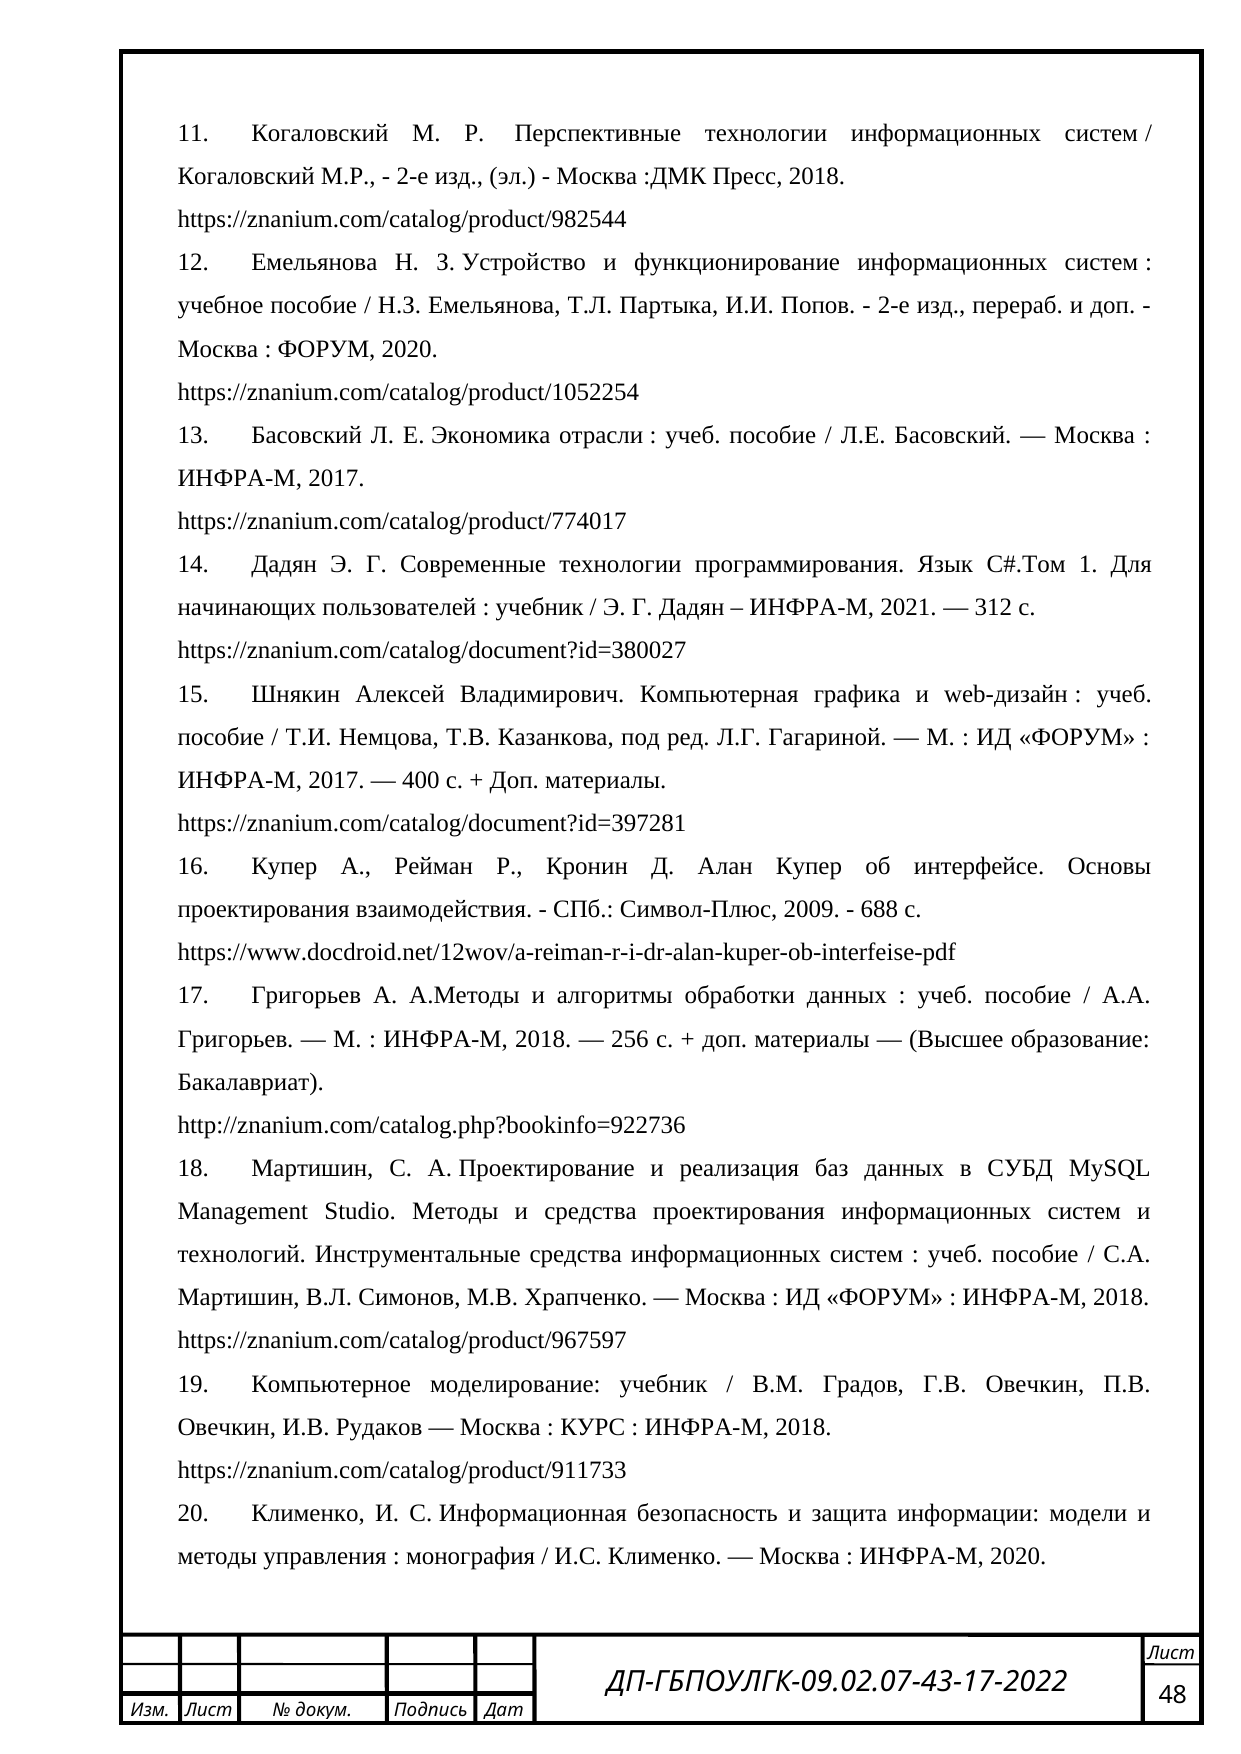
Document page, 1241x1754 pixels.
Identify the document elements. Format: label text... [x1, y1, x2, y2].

list Купер А., Рейман Р., Кронин Д. Алан Купер об интерфейсе. Основы проектирования взаимодействия. - СПб.: Символ-Плюс, 2009. - 688 с. [177, 851, 1152, 923]
list https://znanium.com/catalog/document?id=380027 [177, 636, 1152, 664]
list Шнякин Алексей Владимирович. Компьютерная графика и web-дизайн : учеб. пособие / Т.И. Немцова, Т.В. Казанкова, под ред. Л.Г. Гагариной. — М. : ИД «ФОРУМ» : ИНФРА-М, 2017. — 400 с. + Доп. материалы. [177, 679, 1152, 794]
list Басовский Л. Е. Экономика отрасли : учеб. пособие / Л.Е. Басовский. — Москва : ИНФРА-М, 2017. [177, 420, 1152, 492]
list https://znanium.com/catalog/product/1052254 [177, 377, 1152, 406]
list Григорьев А. А.Методы и алгоритмы обработки данных : учеб. пособие / А.А. Григорьев. — М. : ИНФРА-М, 2018. — 256 с. + доп. материалы — (Высшее образование: Бакалавриат). [177, 981, 1152, 1096]
list https://znanium.com/catalog/product/774017 [177, 506, 1152, 535]
list Клименко, И. С. Информационная безопасность и защита информации: модели и методы управления : монография / И.С. Клименко. — Москва : ИНФРА-М, 2020. [177, 1498, 1152, 1570]
list Мартишин, С. А. Проектирование и реализация баз данных в СУБД MySQL Management Studio. Методы и средства проектирования информационных систем и технологий. Инструментальные средства информационных систем : учеб. пособие / С.A. Мартишин, В.Л. Симонов, М.В. Храпченко. — Москва : ИД «ФОРУМ» : ИНФРА-М, 2018. [177, 1153, 1152, 1311]
list https://znanium.com/catalog/product/967597 [177, 1326, 1152, 1354]
list https://znanium.com/catalog/product/911733 [177, 1455, 1152, 1484]
list https://www.docdroid.net/12wov/a-reiman-r-i-dr-alan-kuper-ob-interfeise-pdf [177, 937, 1152, 966]
list Когаловский М. Р. Перспективные технологии информационных систем / Когаловский М.Р., - 2-е изд., (эл.) - Москва :ДМК Пресс, 2018. [177, 118, 1152, 190]
list https://znanium.com/catalog/product/982544 [177, 204, 1152, 233]
list Дадян Э. Г. Современные технологии программирования. Язык C#.Том 1. Для начинающих пользователей : учебник / Э. Г. Дадян – ИНФРА-М, 2021. — 312 с. [177, 549, 1152, 621]
list Емельянова Н. З. Устройство и функционирование информационных систем : учебное пособие / Н.З. Емельянова, Т.Л. Партыка, И.И. Попов. - 2-e изд., перераб. и доп. - Москва : ФОРУМ, 2020. [177, 247, 1152, 362]
list http://znanium.com/catalog.php?bookinfo=922736 [177, 1110, 1152, 1139]
list Компьютерное моделирование: учебник / В.М. Градов, Г.В. Овечкин, П.В. Овечкин, И.В. Рудаков — Москва : КУРС : ИНФРА-М, 2018. [177, 1369, 1152, 1441]
list https://znanium.com/catalog/document?id=397281 [177, 808, 1152, 837]
